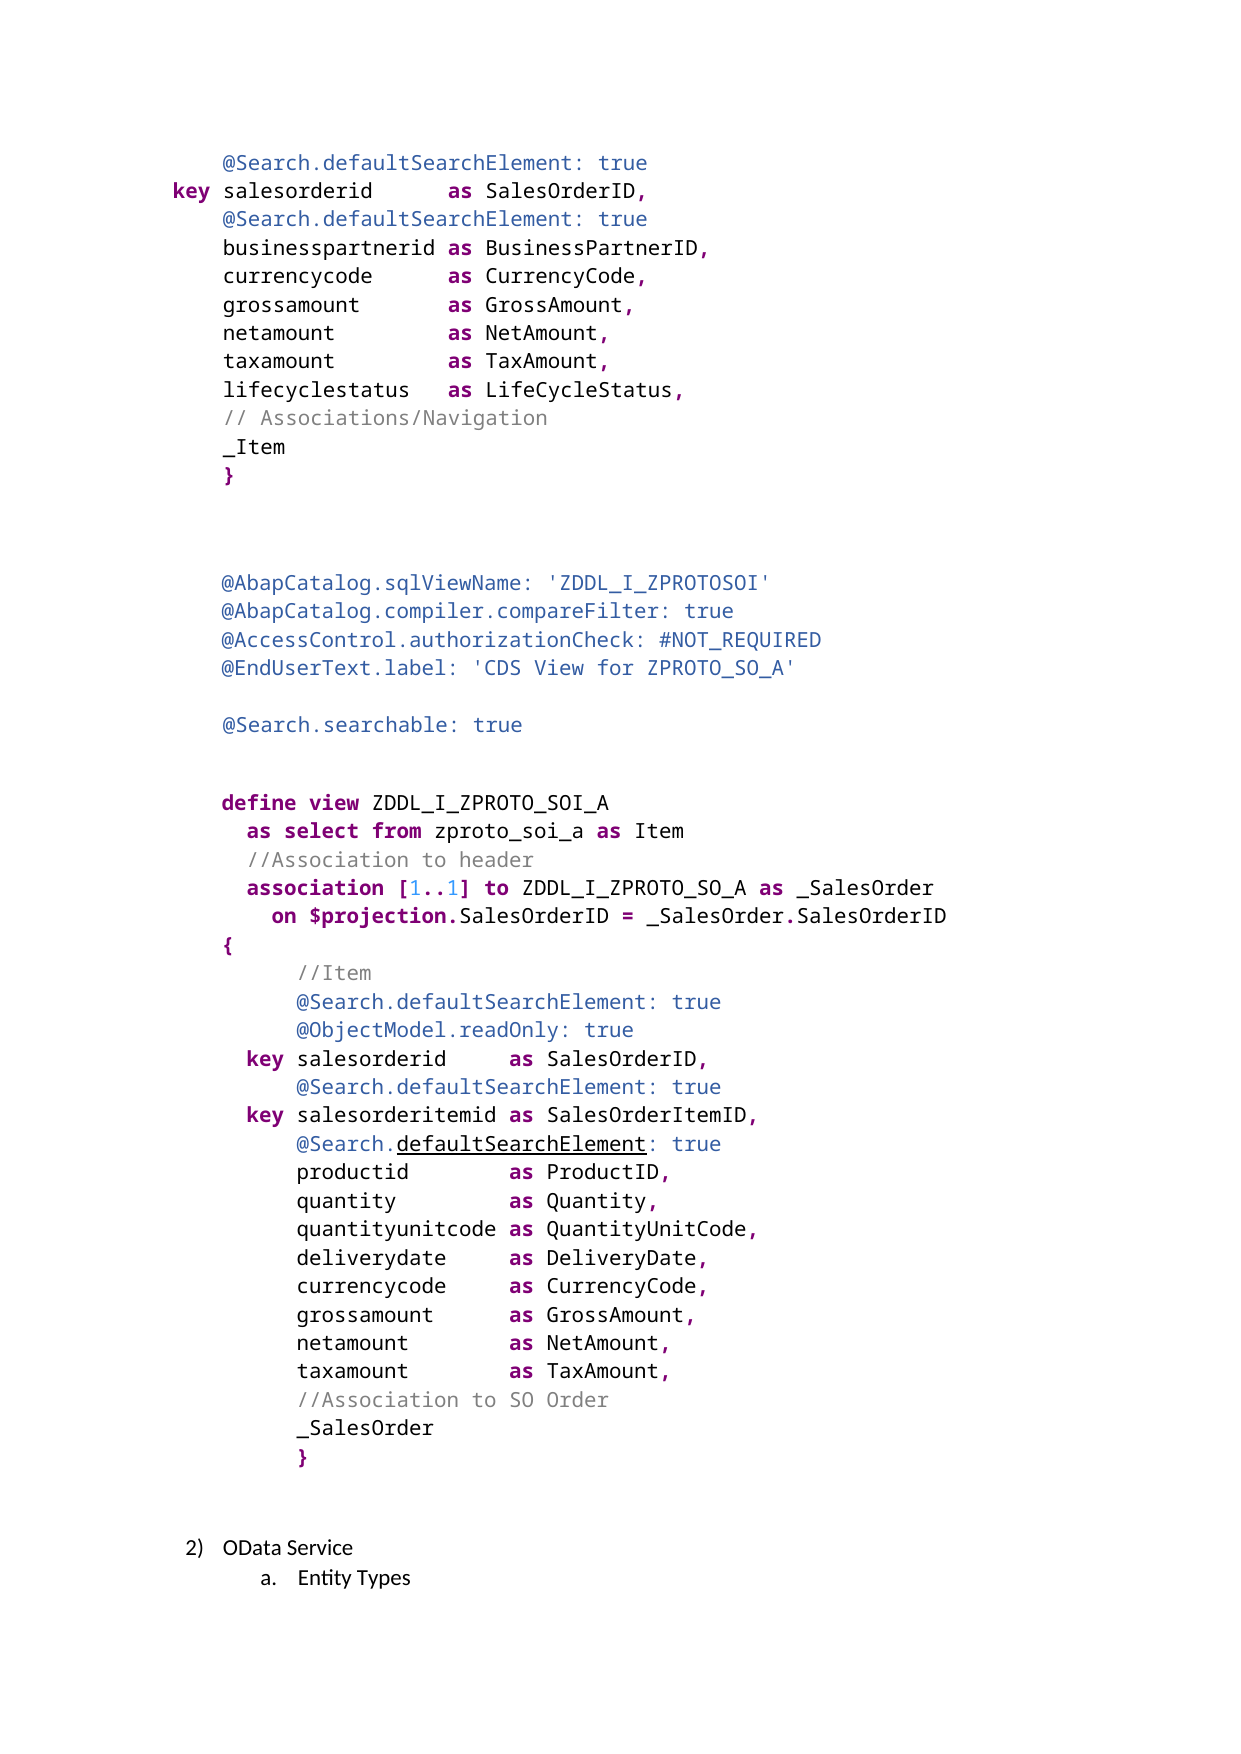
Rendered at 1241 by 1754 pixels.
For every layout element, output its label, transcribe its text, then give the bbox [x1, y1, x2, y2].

text productid as ProductID, [221, 1157, 1093, 1186]
list @Search.searchable: true [223, 710, 1093, 739]
text key salesorderid as SalesOrderID, [221, 1044, 1093, 1072]
list Entity Types [260, 1563, 1093, 1591]
text on $projection.SalesOrderID = _SalesOrder.SalesOrderID [221, 902, 1093, 930]
text key salesorderid as SalesOrderID, [148, 176, 1093, 204]
text quantity as Quantity, [221, 1186, 1093, 1214]
text //Association to header [221, 845, 1093, 873]
list } [223, 460, 1093, 489]
text define view ZDDL_I_ZPROTO_SOI_A [221, 788, 1093, 816]
text @EndUserText.label: 'CDS View for ZPROTO_SO_A' [148, 653, 1093, 682]
text _Item [148, 432, 1093, 460]
text // Associations/Navigation [148, 403, 1093, 432]
text _SalesOrder [221, 1413, 1093, 1442]
text //Item [221, 958, 1093, 987]
text netamount as NetAmount, [221, 1328, 1093, 1357]
list } [296, 1442, 1093, 1470]
text currencycode as CurrencyCode, [148, 261, 1093, 290]
text @ObjectModel.readOnly: true [221, 1015, 1093, 1044]
text deliverydate as DeliveryDate, [221, 1243, 1093, 1271]
text @AccessControl.authorizationCheck: #NOT_REQUIRED [148, 625, 1093, 653]
text @Search.defaultSearchElement: true [148, 148, 1093, 176]
text taxamount as TaxAmount, [148, 347, 1093, 375]
text taxamount as TaxAmount, [221, 1357, 1093, 1385]
text //Association to SO Order [221, 1385, 1093, 1413]
text { [221, 930, 1093, 958]
text lifecyclestatus as LifeCycleStatus, [148, 375, 1093, 403]
text key salesorderitemid as SalesOrderItemID, [221, 1101, 1093, 1129]
text as select from zproto_soi_a as Item [221, 816, 1093, 845]
text currencycode as CurrencyCode, [221, 1271, 1093, 1300]
text netamount as NetAmount, [148, 318, 1093, 347]
list OData Service [185, 1533, 1093, 1561]
text grossamount as GrossAmount, [221, 1300, 1093, 1328]
text @AbapCatalog.compiler.compareFilter: true [148, 597, 1093, 625]
text association [1..1] to ZDDL_I_ZPROTO_SO_A as _SalesOrder [221, 873, 1093, 902]
text @AbapCatalog.sqlViewName: 'ZDDL_I_ZPROTOSOI' [148, 568, 1093, 597]
text @Search.defaultSearchElement: true [221, 987, 1093, 1015]
text @Search.defaultSearchElement: true [221, 1129, 1093, 1157]
text @Search.defaultSearchElement: true [221, 1072, 1093, 1101]
text @Search.defaultSearchElement: true [148, 204, 1093, 233]
text quantityunitcode as QuantityUnitCode, [221, 1214, 1093, 1243]
text businesspartnerid as BusinessPartnerID, [148, 233, 1093, 261]
text grossamount as GrossAmount, [148, 290, 1093, 318]
